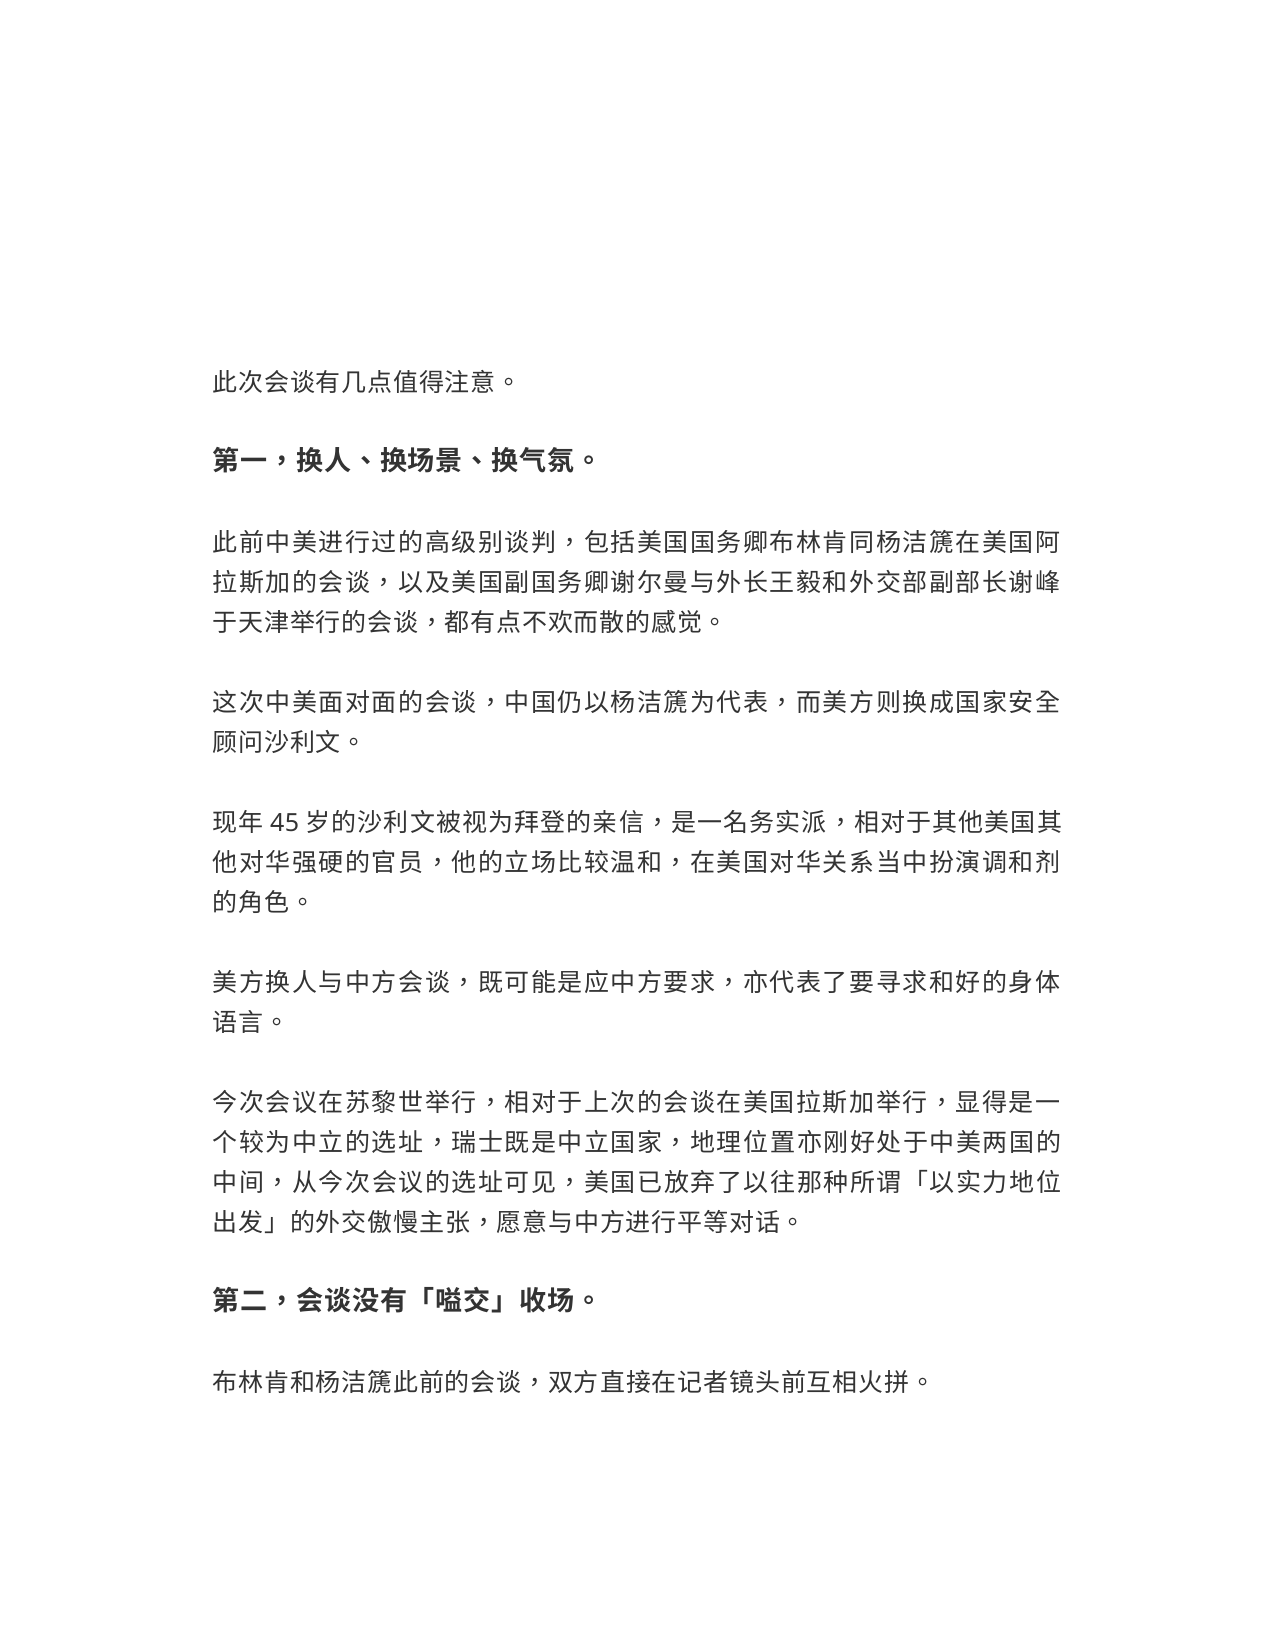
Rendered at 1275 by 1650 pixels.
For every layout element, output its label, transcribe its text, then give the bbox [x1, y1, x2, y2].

text 布林肯和杨洁篪此前的会谈，双方直接在记者镜头前互相火拼。 [212, 1359, 1062, 1399]
text 今次会议在苏黎世举行，相对于上次的会谈在美国拉斯加举行，显得是一个较为中立的选址，瑞士既是中立国家，地理位置亦刚好处于中美两国的中间，从今次会议的选址可见，美国已放弃了以往那种所谓「以实力地位出发」的外交傲慢主张，愿意与中方进行平等对话。 [212, 1079, 1062, 1239]
text 此次会谈有几点值得注意。 [212, 359, 1062, 399]
text 现年45岁的沙利文被视为拜登的亲信，是一名务实派，相对于其他美国其他对华强硬的官员，他的立场比较温和，在美国对华关系当中扮演调和剂的角色。 [212, 799, 1062, 919]
text 此前中美进行过的高级别谈判，包括美国国务卿布林肯同杨洁篪在美国阿拉斯加的会谈，以及美国副国务卿谢尔曼与外长王毅和外交部副部长谢峰于天津举行的会谈，都有点不欢而散的感觉。 [212, 519, 1062, 639]
text 美方换人与中方会谈，既可能是应中方要求，亦代表了要寻求和好的身体语言。 [212, 959, 1062, 1039]
text 第一，换人、换场景、换气氛。 [212, 439, 1062, 479]
text 第二，会谈没有「嗌交」收场。 [212, 1279, 1062, 1319]
text 这次中美面对面的会谈，中国仍以杨洁篪为代表，而美方则换成国家安全顾问沙利文。 [212, 679, 1062, 759]
